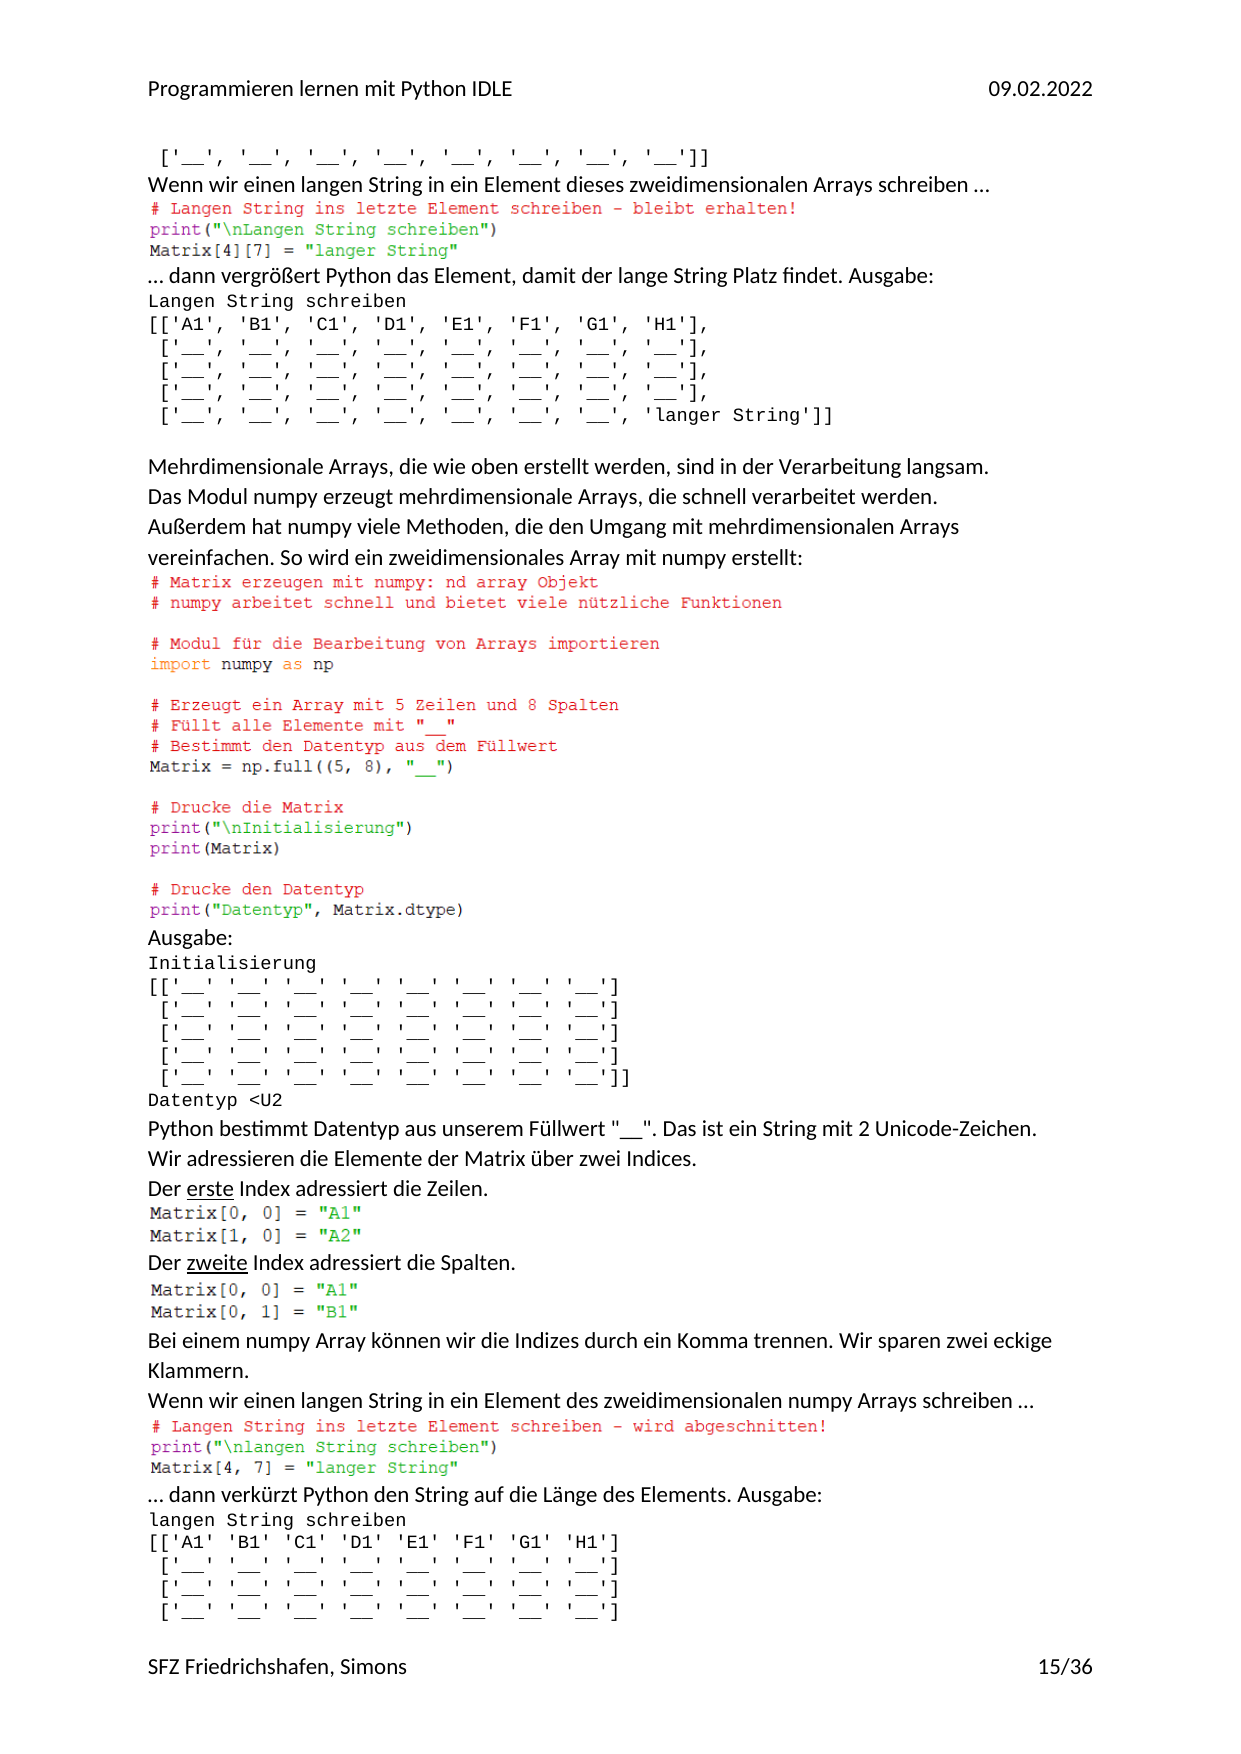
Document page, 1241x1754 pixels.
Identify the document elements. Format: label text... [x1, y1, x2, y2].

text ['__', '__', '__', '__', '__', '__', '__', '__']] [148, 148, 1092, 169]
text [['__' '__' '__' '__' '__' '__' '__' '__'] [148, 977, 1092, 998]
text langen String schreiben [148, 1510, 1092, 1532]
text Langen String schreiben [148, 292, 1092, 313]
text Wir adressieren die Elemente der Matrix über zwei Indices. [148, 1144, 1092, 1172]
text [['A1', 'B1', 'C1', 'D1', 'E1', 'F1', 'G1', 'H1'], [148, 314, 1092, 336]
text Mehrdimensionale Arrays, die wie oben erstellt werden, sind in der Verarbeitung langsam. [148, 452, 1092, 480]
text ['__' '__' '__' '__' '__' '__' '__' '__'] [148, 1556, 1092, 1577]
text ['__' '__' '__' '__' '__' '__' '__' '__'] [148, 1022, 1092, 1044]
text Der erste Index adressiert die Zeilen. [148, 1174, 1092, 1202]
text ['__', '__', '__', '__', '__', '__', '__', '__'], [148, 360, 1092, 382]
text … dann verkürzt Python den String auf die Länge des Elements. Ausgabe: [148, 1480, 1092, 1508]
text ['__' '__' '__' '__' '__' '__' '__' '__']] [148, 1068, 1092, 1089]
text … dann vergrößert Python das Element, damit der lange String Platz findet. Ausgabe: [148, 261, 1092, 289]
text ['__', '__', '__', '__', '__', '__', '__', 'langer String']] [148, 406, 1092, 427]
text Datentyp <U2 [148, 1091, 1092, 1112]
text Der zweite Index adressiert die Spalten. [148, 1248, 1092, 1276]
text ['__' '__' '__' '__' '__' '__' '__' '__'] [148, 1602, 1092, 1623]
text Python bestimmt Datentyp aus unserem Füllwert "__". Das ist ein String mit 2 Unicode-Zeichen. [148, 1114, 1092, 1142]
text ['__' '__' '__' '__' '__' '__' '__' '__'] [148, 999, 1092, 1021]
text ['__' '__' '__' '__' '__' '__' '__' '__'] [148, 1045, 1092, 1067]
text Ausgabe: [148, 923, 1092, 951]
text ['__' '__' '__' '__' '__' '__' '__' '__'] [148, 1579, 1092, 1600]
text Bei einem numpy Array können wir die Indizes durch ein Komma trennen. Wir sparen zwei eckige Klammern. [148, 1326, 1092, 1384]
picture [147, 1204, 378, 1246]
text Außerdem hat numpy viele Methoden, die den Umgang mit mehrdimensionalen Arrays vereinfachen. So wird ein zweidimensionales Array mit numpy erstellt: [148, 512, 1092, 571]
text Wenn wir einen langen String in ein Element dieses zweidimensionalen Arrays schreiben … [148, 171, 1092, 199]
text Initialisierung [148, 954, 1092, 975]
text [['A1' 'B1' 'C1' 'D1' 'E1' 'F1' 'G1' 'H1'] [148, 1533, 1092, 1554]
text ['__', '__', '__', '__', '__', '__', '__', '__'], [148, 337, 1092, 359]
picture [147, 200, 841, 260]
text Das Modul numpy erzeugt mehrdimensionale Arrays, die schnell verarbeitet werden. [148, 482, 1092, 510]
text ['__', '__', '__', '__', '__', '__', '__', '__'], [148, 383, 1092, 404]
picture [147, 1416, 864, 1478]
picture [147, 1278, 372, 1324]
picture [147, 572, 819, 922]
text Wenn wir einen langen String in ein Element des zweidimensionalen numpy Arrays schreiben … [148, 1386, 1092, 1414]
